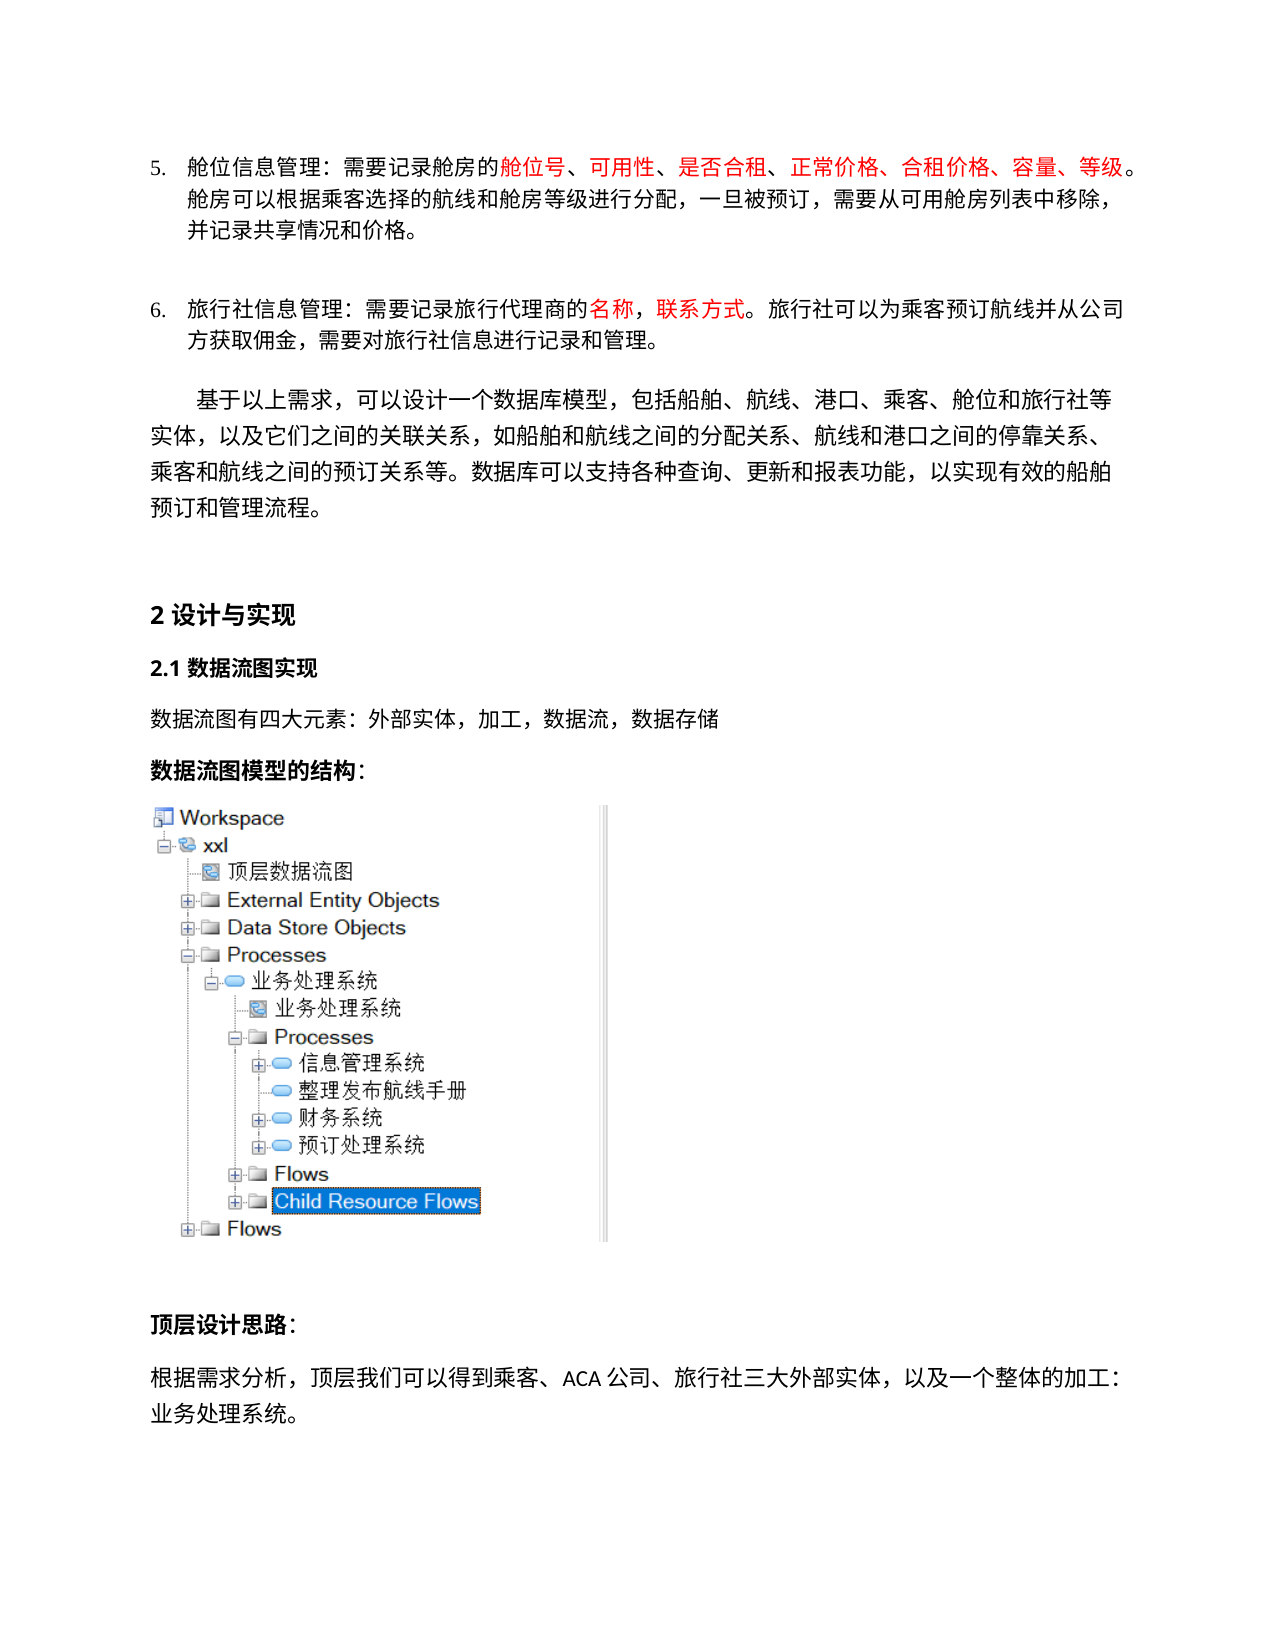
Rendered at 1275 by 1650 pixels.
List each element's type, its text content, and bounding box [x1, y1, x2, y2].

text 顶层设计思路： [150, 1307, 1125, 1341]
text 2 设计与实现 [150, 595, 1125, 632]
text 根据需求分析，顶层我们可以得到乘客、ACA公司、旅行社三大外部实体，以及一个整体的加工：业务处理系统。 [150, 1360, 1125, 1429]
list 旅行社信息管理：需要记录旅行代理商的名称，联系方式。旅行社可以为乘客预订航线并从公司方获取佣金，需要对旅行社信息进行记录和管理。 [150, 292, 1125, 355]
list 舱位信息管理：需要记录舱房的舱位号、可用性、是否合租、正常价格、合租价格、容量、等级。舱房可以根据乘客选择的航线和舱房等级进行分配，一旦被预订，需要从可用舱房列表中移除，并记录共享情况和价格。 [150, 150, 1125, 245]
text 数据流图模型的结构： [150, 753, 1125, 786]
text 2.1 数据流图实现 [150, 651, 1125, 683]
text 数据流图有四大元素：外部实体，加工，数据流，数据存储 [150, 702, 1125, 734]
picture [150, 805, 608, 1242]
text 基于以上需求，可以设计一个数据库模型，包括船舶、航线、港口、乘客、舱位和旅行社等实体，以及它们之间的关联关系，如船舶和航线之间的分配关系、航线和港口之间的停靠关系、乘客和航线之间的预订关系等。数据库可以支持各种查询、更新和报表功能，以实现有效的船舶预订和管理流程。 [150, 382, 1125, 523]
